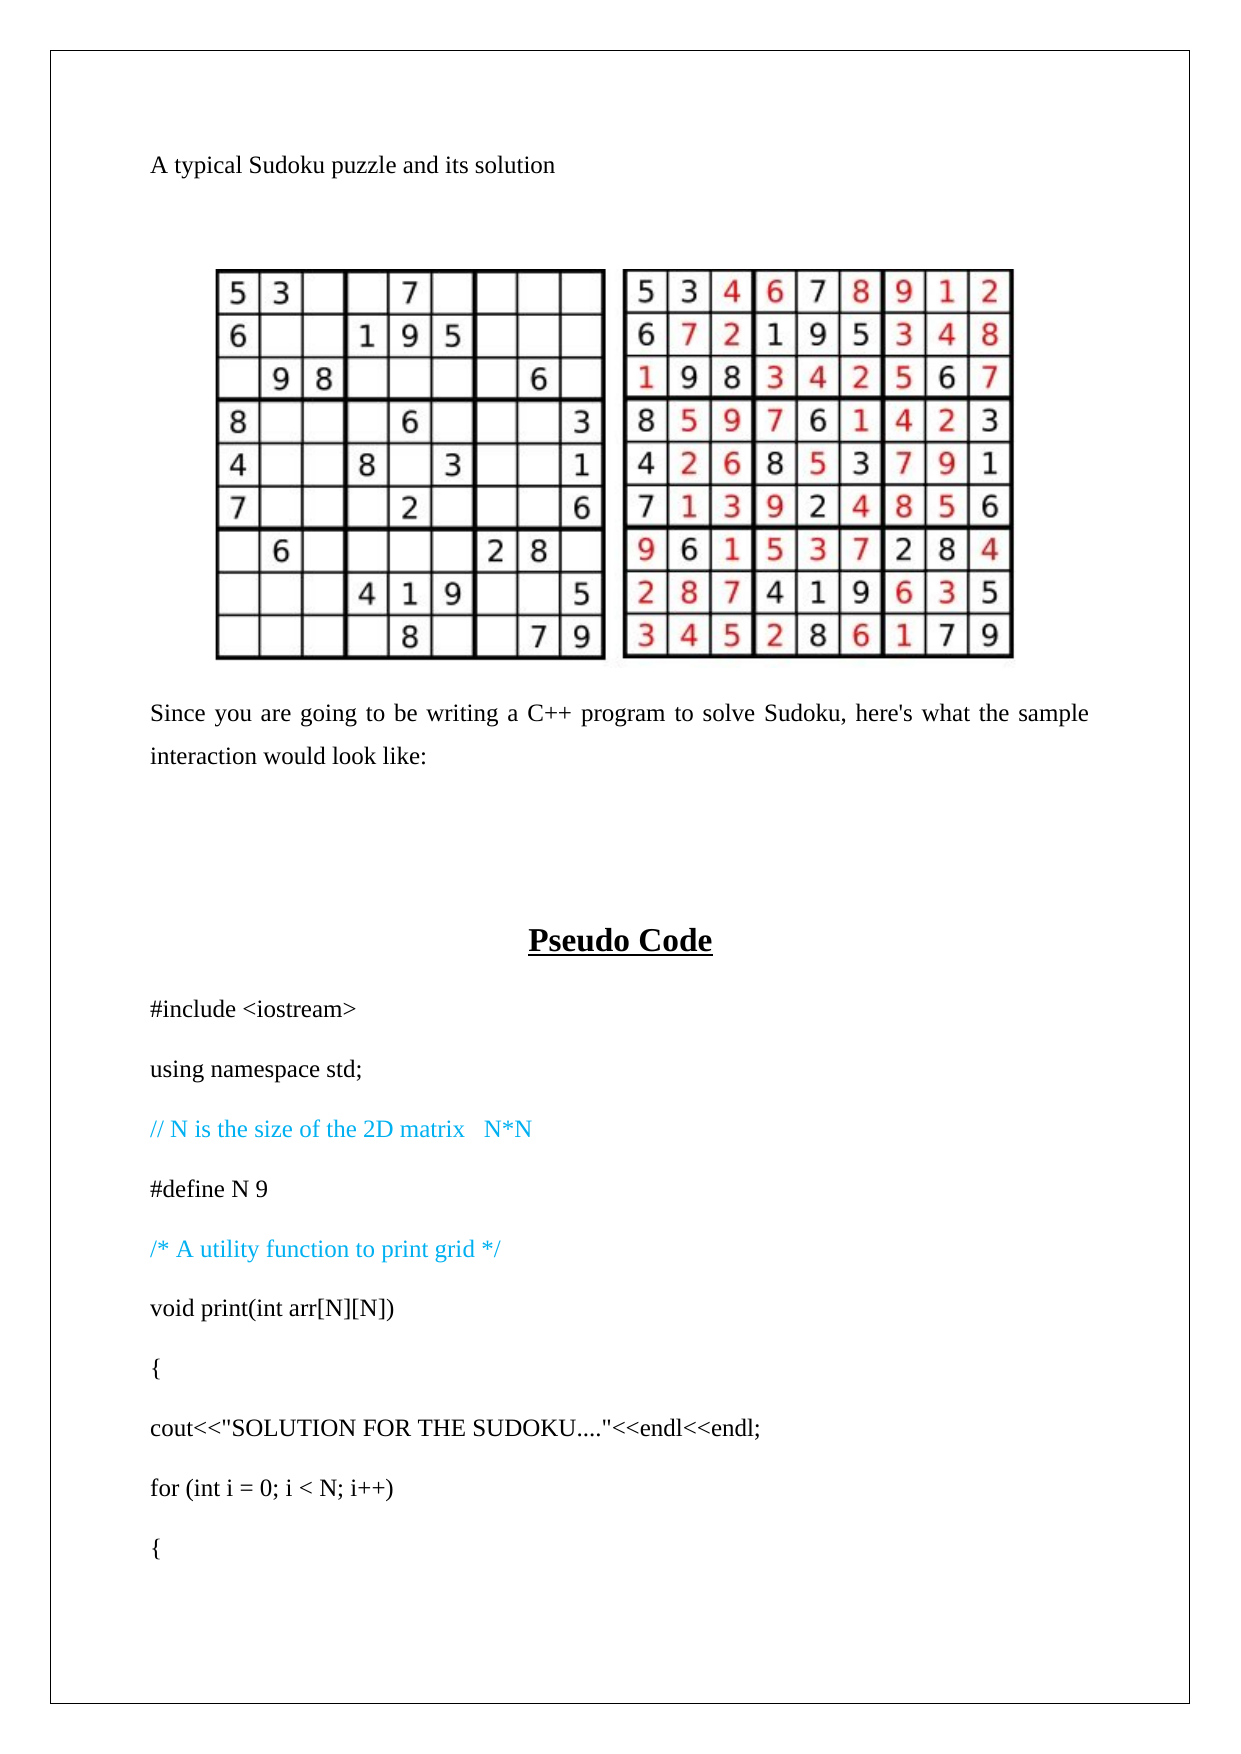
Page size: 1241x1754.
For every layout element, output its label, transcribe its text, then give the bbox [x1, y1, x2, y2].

picture [215, 269, 1025, 668]
picture [526, 1121, 531, 1131]
text Pseudo Code [150, 920, 1090, 959]
text #include <iostream> [150, 994, 1090, 1023]
text using namespace std; [150, 1054, 1090, 1083]
text for (int i = 0; i < N; i++) [150, 1473, 1090, 1502]
text void print(int arr[N][N]) [150, 1293, 1090, 1322]
text #define N 9 [150, 1174, 1090, 1203]
text A typical Sudoku puzzle and its solution [150, 150, 1090, 179]
text Since you are going to be writing a C++ program to solve Sudoku, here's what the sample interaction would look like: [150, 698, 1090, 770]
text { [150, 1353, 1090, 1382]
text cout<<"SOLUTION FOR THE SUDOKU...."<<endl<<endl; [150, 1413, 1090, 1442]
text { [150, 1533, 1090, 1561]
text /* A utility function to print grid */ [150, 1234, 1090, 1262]
text // N is the size of the 2D matrix N*N [150, 1114, 1090, 1143]
